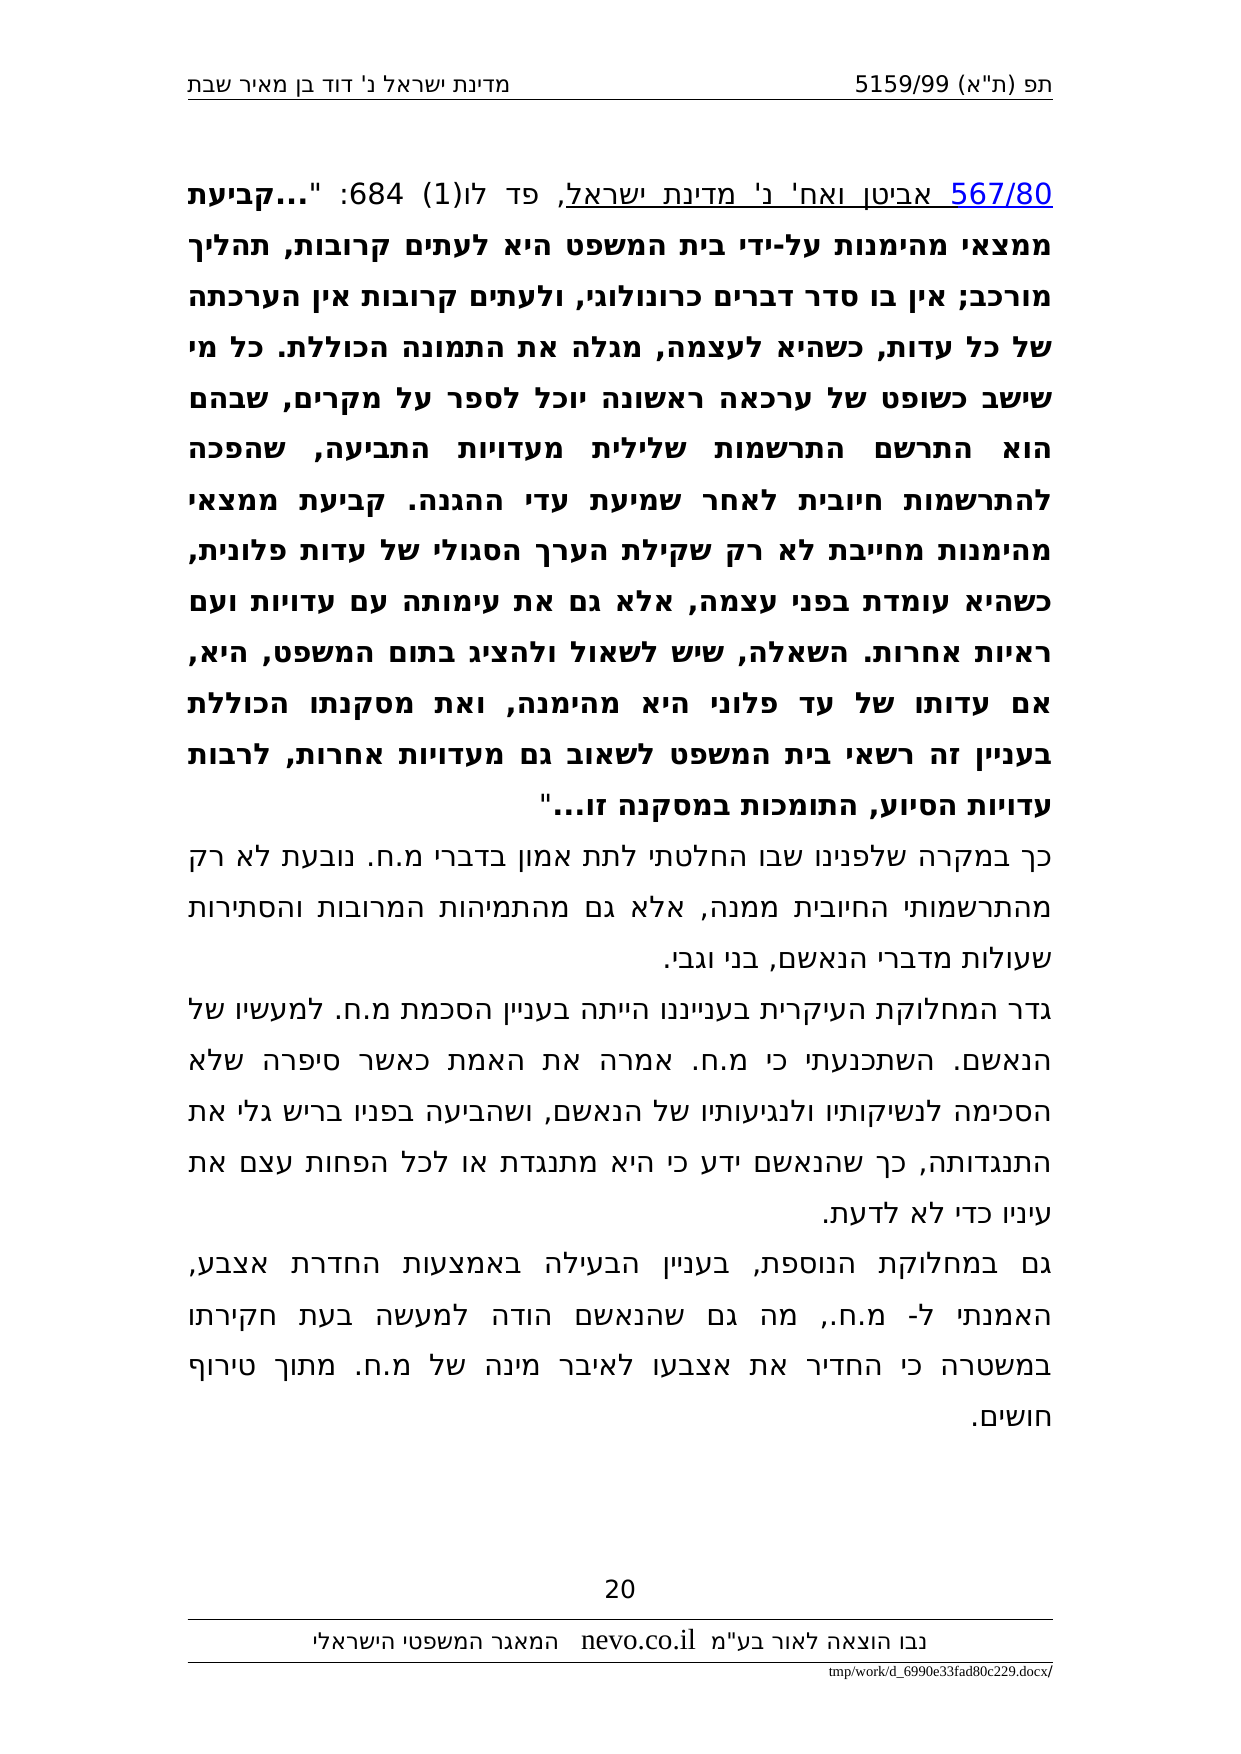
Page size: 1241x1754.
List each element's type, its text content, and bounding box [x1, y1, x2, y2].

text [187, 177, 1053, 822]
text גדר המחלוקת העיקרית בענייננו הייתה בעניין הסכמת מ.ח. למעשיו של הנאשם. השתכנעתי כי מ.ח. אמרה את האמת כאשר סיפרה שלא הסכימה לנשיקותיו ולנגיעותיו של הנאשם, ושהביעה בפניו בריש גלי את התנגדותה, כך שהנאשם ידע כי היא מתנגדת או לכל הפחות עצם את עיניו כדי לא לדעת. [187, 992, 1053, 1230]
text גם במחלוקת הנוספת, בעניין הבעילה באמצעות החדרת אצבע, האמנתי ל- מ.ח., מה גם שהנאשם הודה למעשה בעת חקירתו במשטרה כי החדיר את אצבעו לאיבר מינה של מ.ח. מתוך טירוף חושים. [187, 1247, 1053, 1434]
text כך במקרה שלפנינו שבו החלטתי לתת אמון בדברי מ.ח. נובעת לא רק מהתרשמותי החיובית ממנה, אלא גם מהתמיהות המרובות והסתירות שעולות מדברי הנאשם, בני וגבי. [187, 839, 1053, 975]
